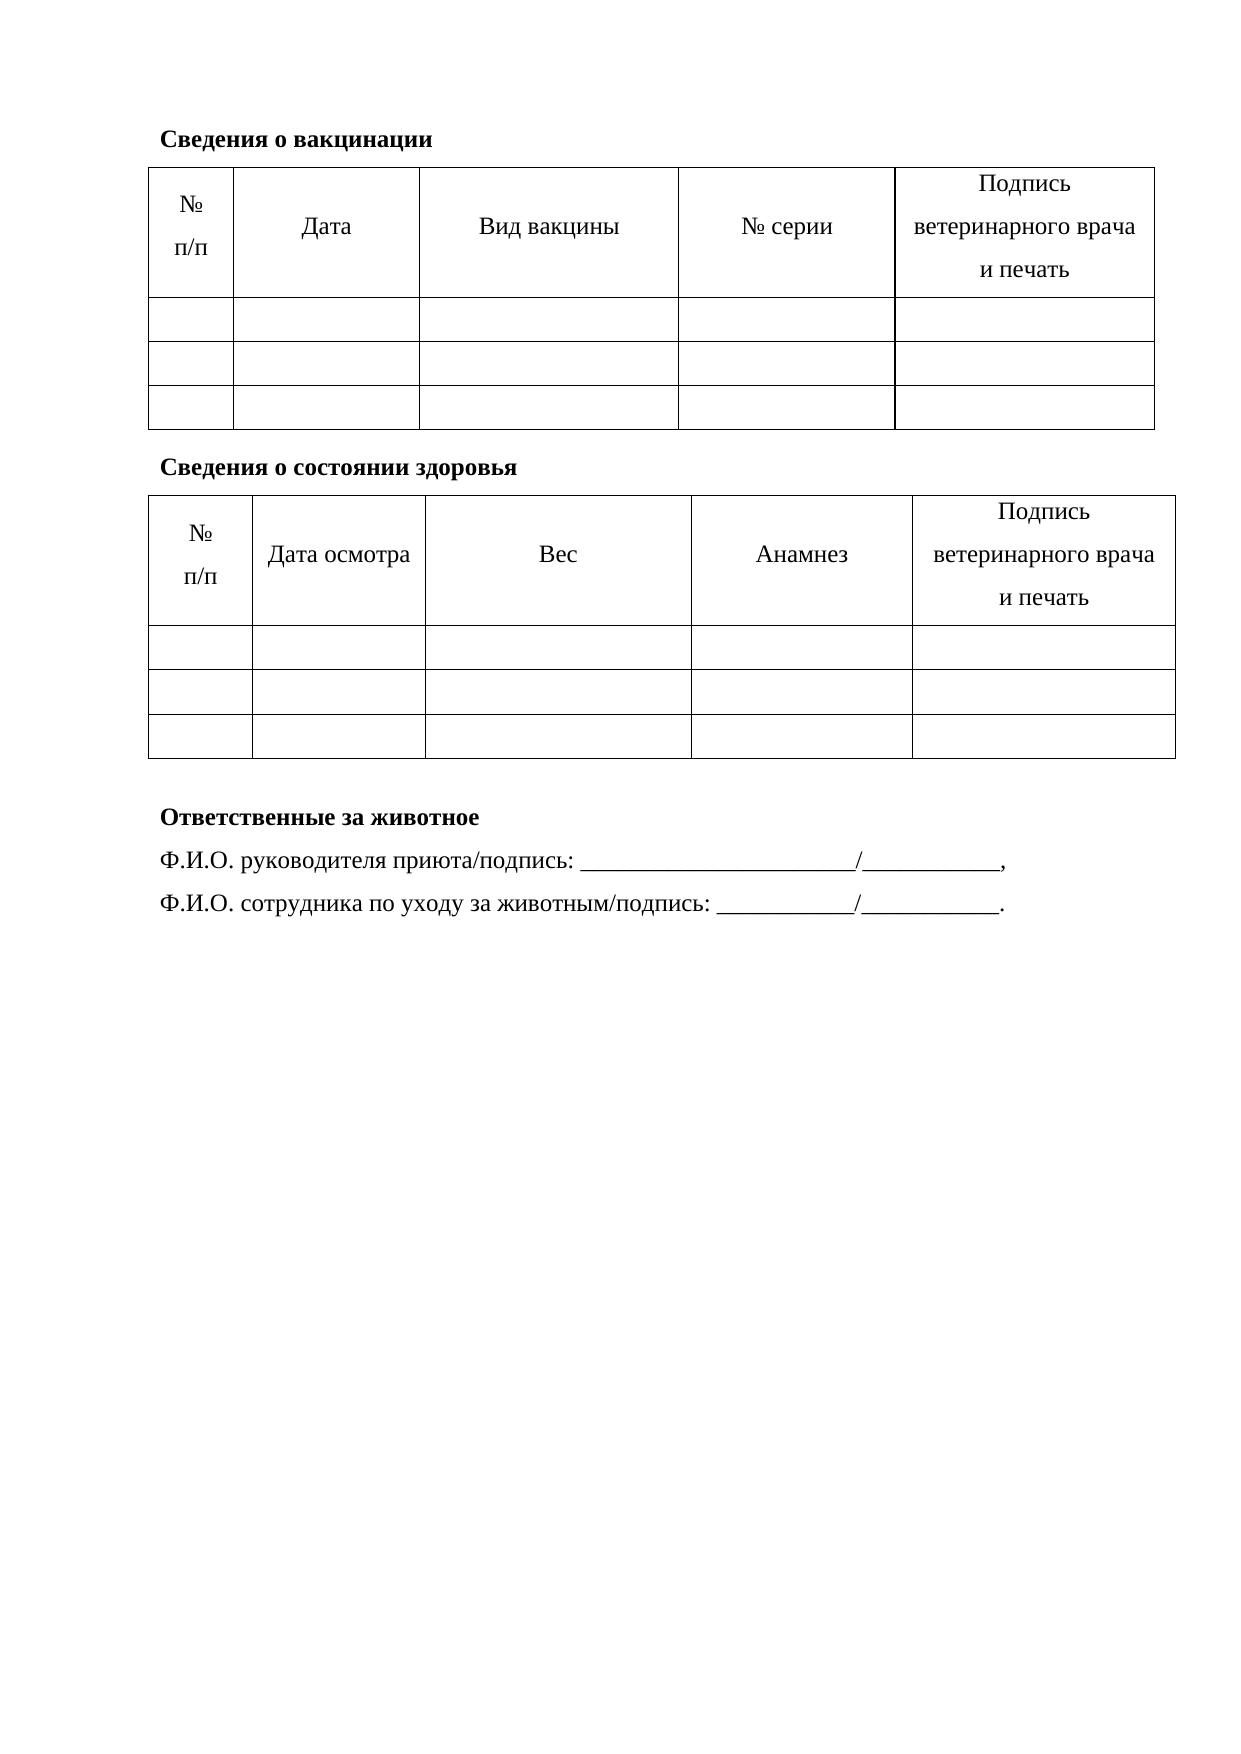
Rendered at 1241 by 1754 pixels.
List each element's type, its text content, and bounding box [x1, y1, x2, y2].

table_cell [913, 670, 1175, 713]
table_cell [253, 670, 425, 713]
table_cell [149, 386, 233, 429]
text Сведения о состоянии здоровья [159, 452, 1166, 481]
table_cell [234, 386, 419, 429]
table_cell [253, 715, 425, 757]
table_cell [896, 298, 1154, 341]
table_cell [896, 386, 1154, 429]
table_header Дата осмотра [253, 496, 425, 625]
table_cell [420, 342, 678, 385]
table_cell [149, 715, 252, 757]
table_header № серии [679, 168, 894, 297]
text Ф.И.О. сотрудника по уходу за животным/подпись: ___________/___________. [159, 888, 1166, 917]
table_cell [149, 670, 252, 713]
table_cell [149, 342, 233, 385]
table_cell [426, 626, 691, 669]
text Ф.И.О. руководителя приюта/подпись: ______________________/___________, [159, 845, 1166, 873]
table_header № п/п [149, 168, 233, 297]
table_cell [420, 386, 678, 429]
table_cell [679, 386, 894, 429]
table_cell [149, 298, 233, 341]
table_cell [149, 626, 252, 669]
table_cell [913, 715, 1175, 757]
table_cell [426, 670, 691, 713]
table_cell [913, 626, 1175, 669]
table_cell [234, 298, 419, 341]
text Ответственные за животное [159, 802, 1166, 830]
table_cell [420, 298, 678, 341]
table_header Вес [426, 496, 691, 625]
table_cell [692, 670, 912, 713]
table_header Вид вакцины [420, 168, 678, 297]
table_header Дата [234, 168, 419, 297]
text Сведения о вакцинации [159, 124, 1166, 152]
table_cell [234, 342, 419, 385]
table_header Анамнез [692, 496, 912, 625]
table_cell [692, 626, 912, 669]
table_cell [679, 342, 894, 385]
table_cell [896, 342, 1154, 385]
table_header Подпись ветеринарного врача и печать [913, 496, 1175, 625]
table_header № п/п [149, 496, 252, 625]
table_cell [679, 298, 894, 341]
table_cell [253, 626, 425, 669]
table_header Подпись ветеринарного врача и печать [896, 168, 1154, 297]
table_cell [692, 715, 912, 757]
table_cell [426, 715, 691, 757]
